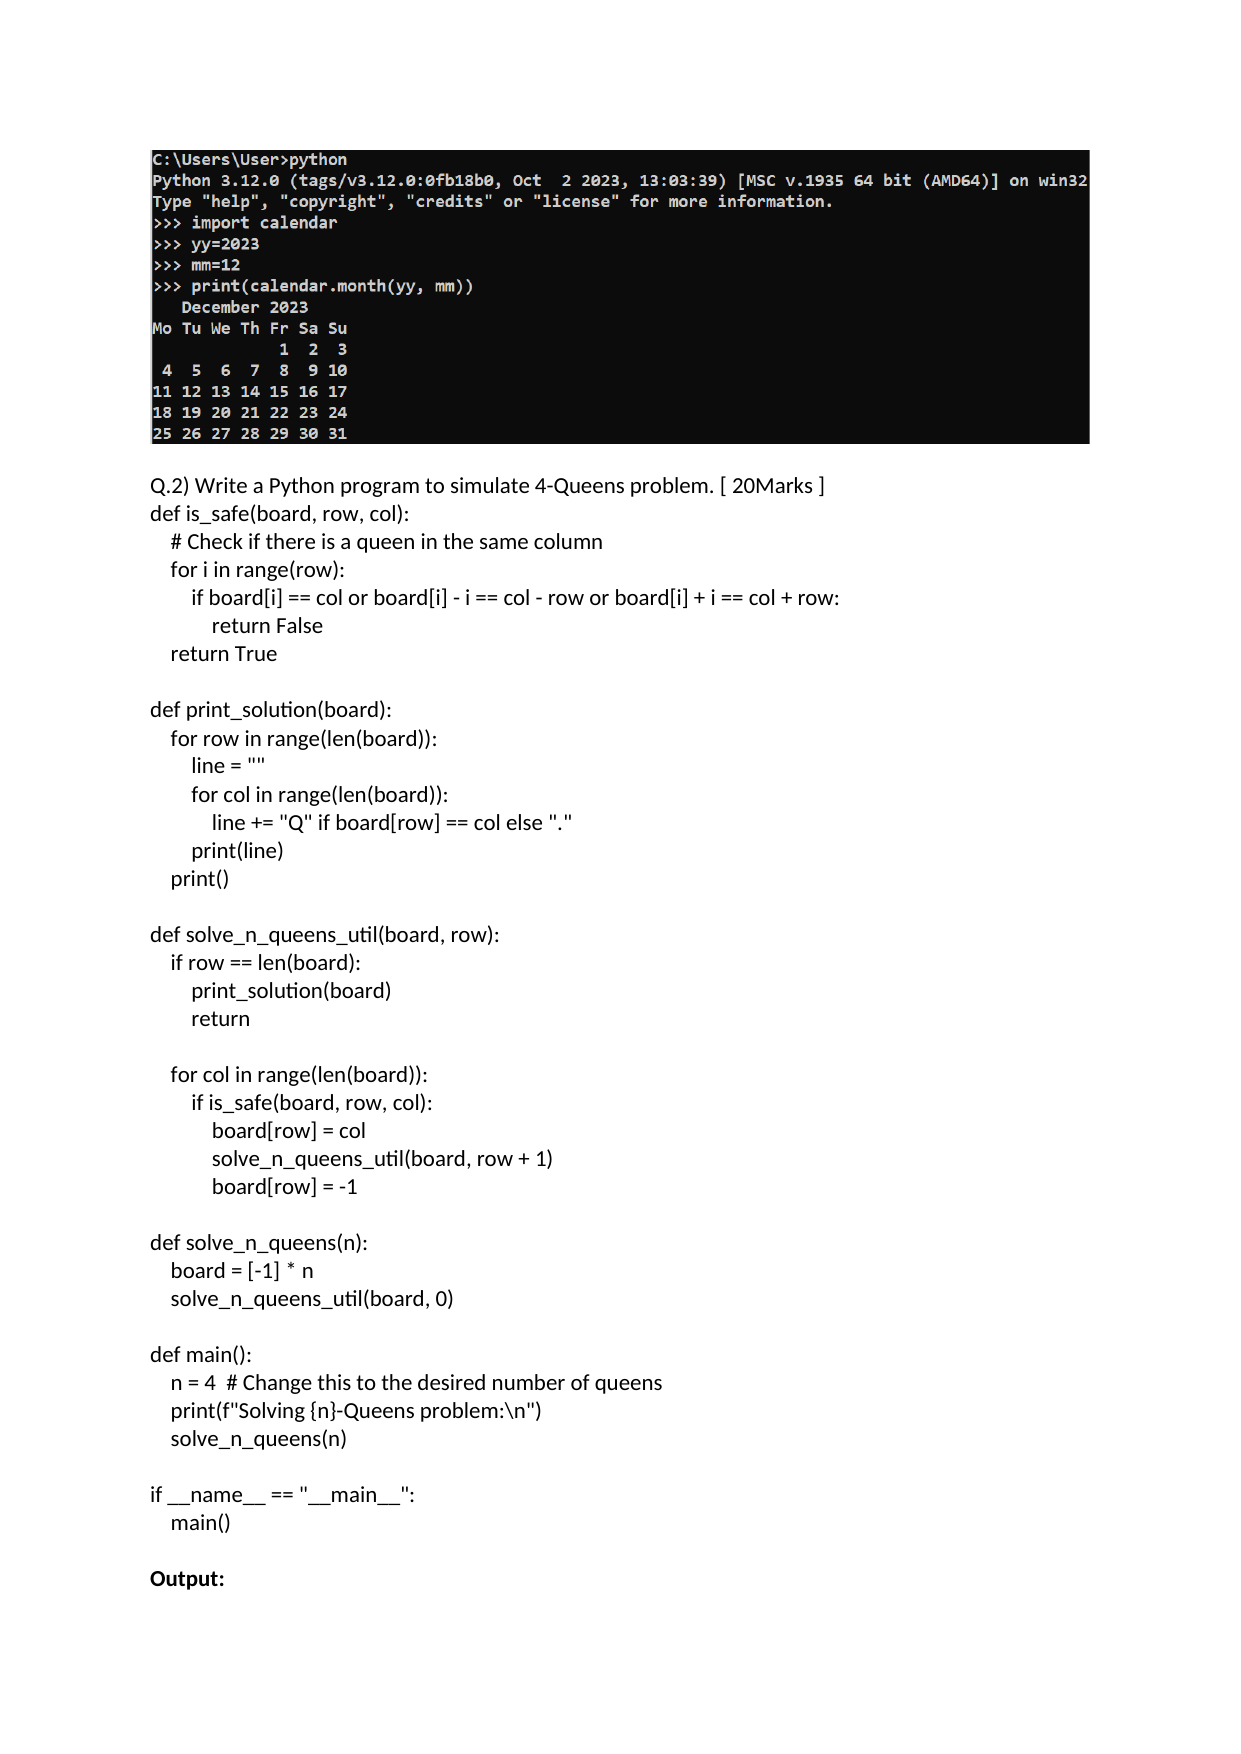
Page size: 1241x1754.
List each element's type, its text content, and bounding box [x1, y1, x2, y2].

text for i in range(row): [150, 556, 1090, 583]
text if row == len(board): [150, 948, 1090, 976]
text def is_safe(board, row, col): [150, 499, 1090, 527]
text Output: [150, 1564, 1090, 1592]
text solve_n_queens_util(board, 0) [150, 1284, 1090, 1312]
text n = 4 # Change this to the desired number of queens [150, 1368, 1090, 1396]
text return [150, 1004, 1090, 1032]
text if board[i] == col or board[i] - i == col - row or board[i] + i == col + row: [150, 583, 1090, 612]
text Q.2) Write a Python program to simulate 4-Queens problem. [ 20Marks ] [150, 471, 1090, 499]
text main() [150, 1508, 1090, 1536]
text board = [-1] * n [150, 1256, 1090, 1284]
text for col in range(len(board)): [150, 1060, 1090, 1088]
text if __name__ == "__main__": [150, 1480, 1090, 1508]
text print() [150, 864, 1090, 892]
text def main(): [150, 1340, 1090, 1368]
text board[row] = -1 [150, 1172, 1090, 1200]
text def solve_n_queens_util(board, row): [150, 920, 1090, 948]
text solve_n_queens_util(board, row + 1) [150, 1144, 1090, 1172]
text line = "" [150, 752, 1090, 780]
text for col in range(len(board)): [150, 780, 1090, 808]
text line += "Q" if board[row] == col else "." [150, 808, 1090, 836]
text board[row] = col [150, 1116, 1090, 1144]
text solve_n_queens(n) [150, 1424, 1090, 1452]
text if is_safe(board, row, col): [150, 1088, 1090, 1116]
text print(f"Solving {n}-Queens problem:\n") [150, 1396, 1090, 1424]
text return True [150, 639, 1090, 668]
text return False [150, 612, 1090, 639]
picture [150, 150, 1090, 444]
text def print_solution(board): [150, 696, 1090, 724]
text print(line) [150, 836, 1090, 864]
text print_solution(board) [150, 976, 1090, 1004]
text # Check if there is a queen in the same column [150, 527, 1090, 556]
text for row in range(len(board)): [150, 724, 1090, 752]
text def solve_n_queens(n): [150, 1228, 1090, 1256]
